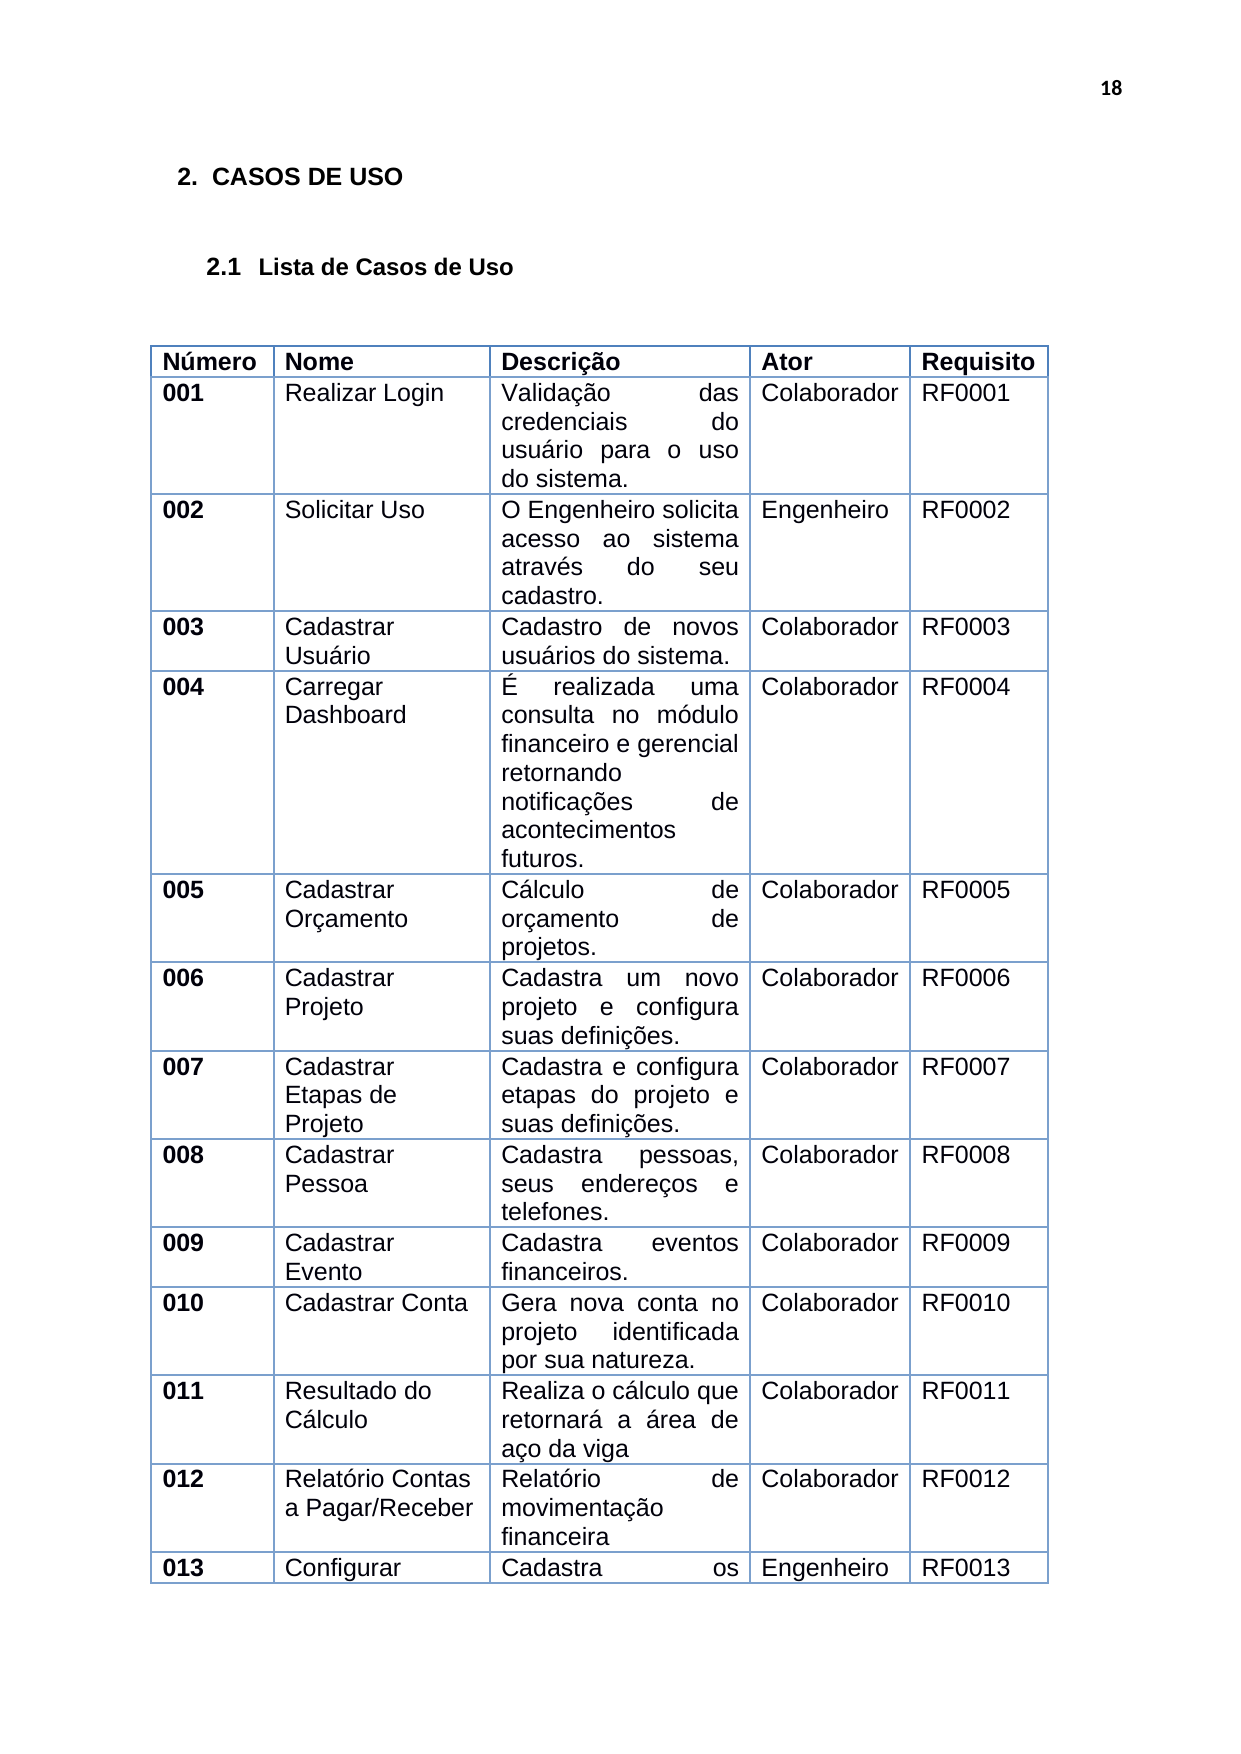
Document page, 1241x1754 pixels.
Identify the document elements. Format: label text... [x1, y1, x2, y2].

table_header Ator [751, 347, 909, 376]
table_cell 012 [152, 1465, 273, 1551]
table_cell RF0003 [911, 612, 1047, 669]
table_cell 011 [152, 1376, 273, 1462]
table_cell RF0004 [911, 672, 1047, 873]
table_cell Colaborador [751, 612, 909, 669]
table_cell Colaborador [751, 1228, 909, 1286]
table_cell Solicitar Uso [275, 495, 489, 610]
table_cell RF0002 [911, 495, 1047, 610]
table_cell Gera nova conta no projeto identificada por sua natureza. [491, 1288, 749, 1374]
table_cell RF0011 [911, 1376, 1047, 1462]
text 2. CASOS DE USO [177, 162, 1123, 191]
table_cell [491, 1553, 749, 1582]
table_cell Engenheiro [751, 495, 909, 610]
table_cell RF0013 [911, 1553, 1047, 1582]
table_cell Cadastrar Etapas de Projeto [275, 1052, 489, 1138]
table_cell 010 [152, 1288, 273, 1374]
table_cell Colaborador [751, 1052, 909, 1138]
table_cell Cadastra eventos financeiros. [491, 1228, 749, 1286]
table_cell Cálculo de orçamento de projetos. [491, 875, 749, 961]
text 2.1 Lista de Casos de Uso [206, 252, 1123, 281]
table_cell Cadastra e configura etapas do projeto e suas definições. [491, 1052, 749, 1138]
table_cell 002 [152, 495, 273, 610]
table_cell Cadastra pessoas, seus endereços e telefones. [491, 1140, 749, 1226]
table_cell 005 [152, 875, 273, 961]
table_cell RF0008 [911, 1140, 1047, 1226]
table_cell Colaborador [751, 378, 909, 493]
table_header Número [152, 347, 273, 376]
table_cell RF0012 [911, 1465, 1047, 1551]
table_cell Cadastrar Orçamento [275, 875, 489, 961]
table_cell Relatório Contas a Pagar/Receber [275, 1465, 489, 1551]
table_cell Engenheiro [751, 1553, 909, 1582]
text 18 [1100, 74, 1123, 101]
table_cell Colaborador [751, 1465, 909, 1551]
table_cell Colaborador [751, 1140, 909, 1226]
table_cell 003 [152, 612, 273, 669]
table_cell Configurar Ambiente [275, 1553, 489, 1582]
table_header Descrição [491, 347, 749, 376]
table_cell RF0006 [911, 963, 1047, 1049]
table_cell Cadastrar Pessoa [275, 1140, 489, 1226]
table_cell Resultado do Cálculo [275, 1376, 489, 1462]
table_cell Colaborador [751, 875, 909, 961]
table_cell 004 [152, 672, 273, 873]
table_cell Realiza o cálculo que retornará a área de aço da viga [491, 1376, 749, 1462]
table_cell RF0007 [911, 1052, 1047, 1138]
table_header Nome [275, 347, 489, 376]
table_cell Colaborador [751, 963, 909, 1049]
table_cell 007 [152, 1052, 273, 1138]
table_cell Realizar Login [275, 378, 489, 493]
table_cell Colaborador [751, 672, 909, 873]
table_cell Carregar Dashboard [275, 672, 489, 873]
table_cell 008 [152, 1140, 273, 1226]
table_cell 009 [152, 1228, 273, 1286]
table_header Requisito [911, 347, 1047, 376]
table_cell Cadastrar Usuário [275, 612, 489, 669]
table_cell Validação das credenciais do usuário para o uso do sistema. [491, 378, 749, 493]
table_cell RF0005 [911, 875, 1047, 961]
table_cell Cadastra um novo projeto e configura suas definições. [491, 963, 749, 1049]
table_cell RF0010 [911, 1288, 1047, 1374]
table_cell 013 [152, 1553, 273, 1582]
table_cell Cadastrar Evento [275, 1228, 489, 1286]
table_cell Colaborador [751, 1288, 909, 1374]
table_cell Cadastrar Conta [275, 1288, 489, 1374]
table_cell Cadastro de novos usuários do sistema. [491, 612, 749, 669]
table_cell O Engenheiro solicita acesso ao sistema através do seu cadastro. [491, 495, 749, 610]
table_cell RF0001 [911, 378, 1047, 493]
table_cell 001 [152, 378, 273, 493]
table_cell Cadastrar Projeto [275, 963, 489, 1049]
table_cell Colaborador [751, 1376, 909, 1462]
table_cell RF0009 [911, 1228, 1047, 1286]
table_cell 006 [152, 963, 273, 1049]
table_cell É realizada uma consulta no módulo financeiro e gerencial retornando notificações de acontecimentos futuros. [491, 672, 749, 873]
table_cell Relatório de movimentação financeira [491, 1465, 749, 1551]
